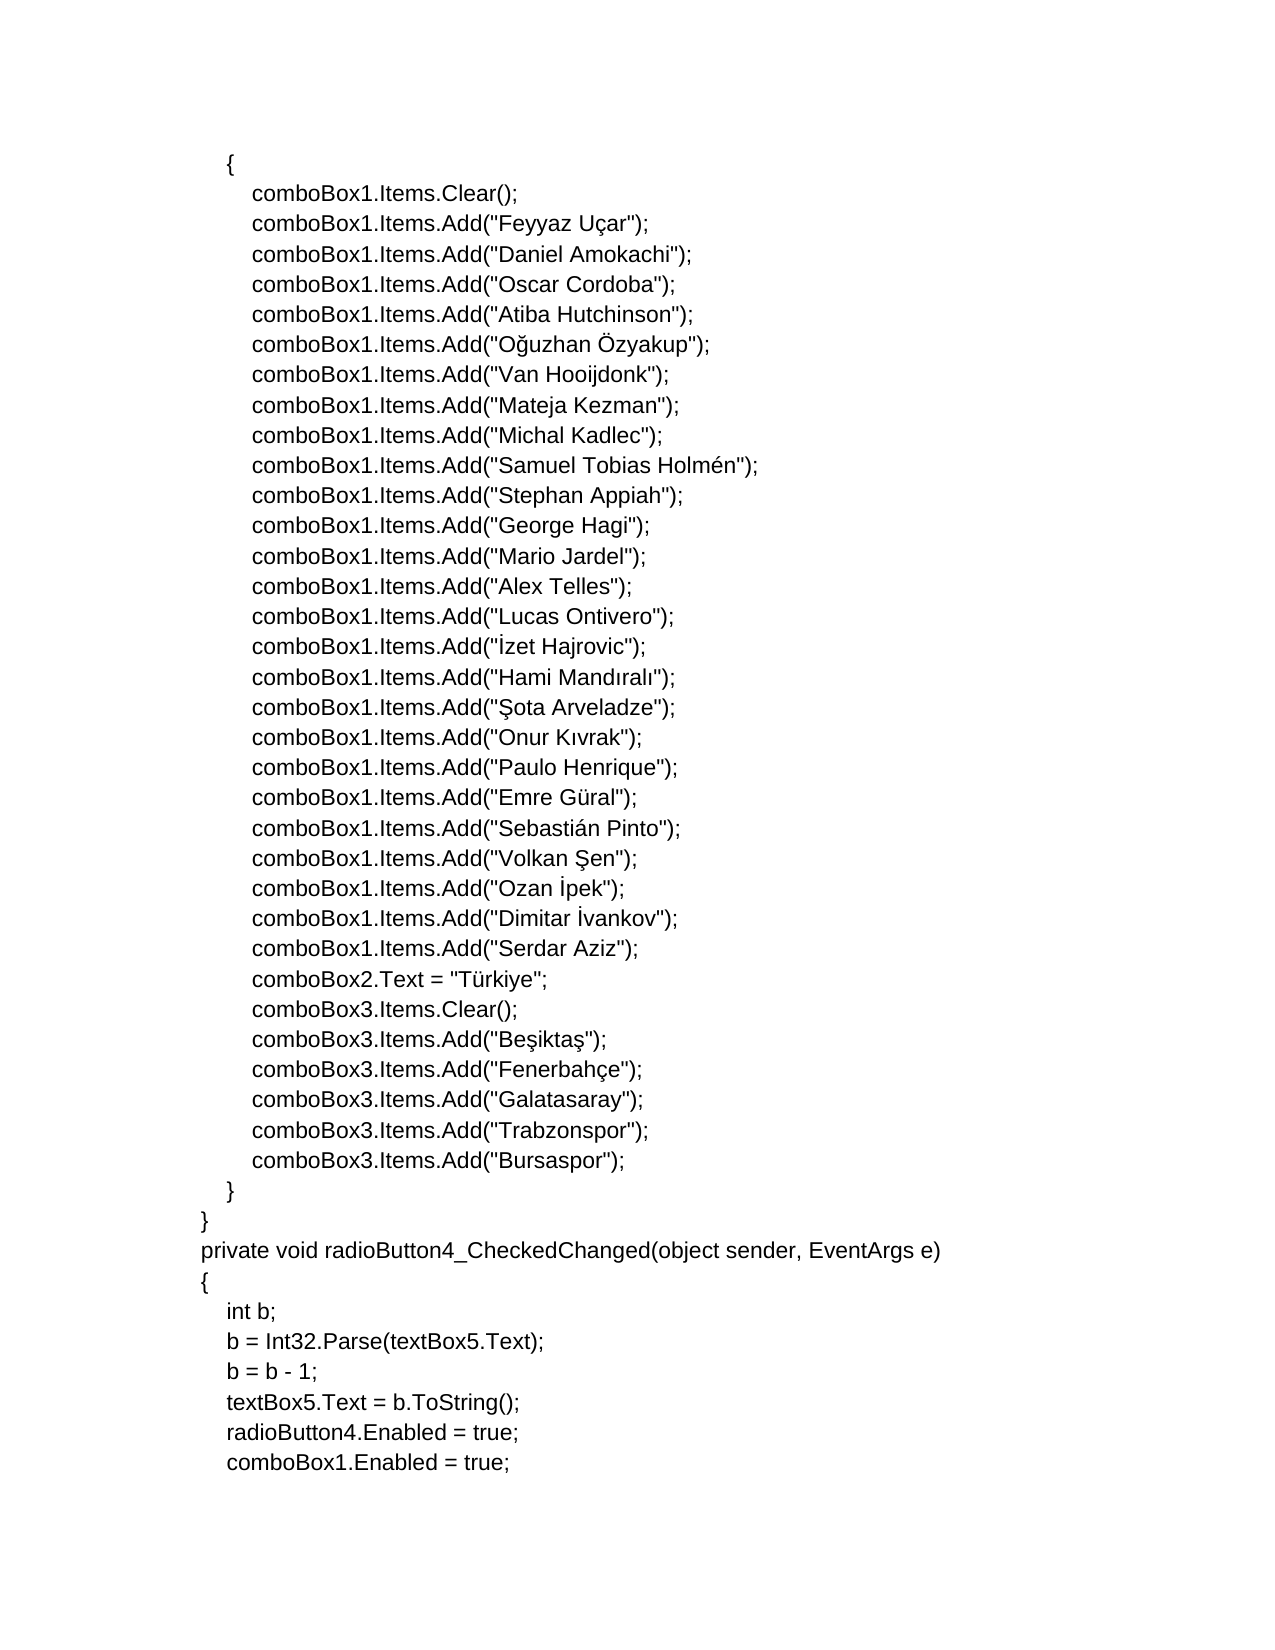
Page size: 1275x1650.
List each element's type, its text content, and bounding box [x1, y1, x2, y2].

text } [150, 1177, 1125, 1203]
text comboBox1.Items.Add("Lucas Ontivero"); [150, 603, 1125, 629]
text comboBox1.Items.Add("İzet Hajrovic"); [150, 633, 1125, 660]
text comboBox1.Items.Add("Mario Jardel"); [150, 543, 1125, 569]
text comboBox3.Items.Add("Fenerbahçe"); [150, 1056, 1125, 1083]
text comboBox1.Items.Add("Sebastián Pinto"); [150, 814, 1125, 841]
text comboBox1.Items.Add("Onur Kıvrak"); [150, 724, 1125, 750]
text comboBox1.Items.Add("Dimitar İvankov"); [150, 905, 1125, 932]
text b = Int32.Parse(textBox5.Text); [150, 1328, 1125, 1354]
text comboBox1.Items.Add("Daniel Amokachi"); [150, 241, 1125, 267]
text comboBox1.Items.Add("Volkan Şen"); [150, 845, 1125, 871]
text textBox5.Text = b.ToString(); [150, 1388, 1125, 1415]
text comboBox1.Items.Add("Stephan Appiah"); [150, 482, 1125, 509]
text comboBox1.Items.Clear(); [150, 180, 1125, 207]
text comboBox1.Enabled = true; [150, 1449, 1125, 1475]
text comboBox1.Items.Add("Paulo Henrique"); [150, 754, 1125, 781]
text comboBox1.Items.Add("Samuel Tobias Holmén"); [150, 452, 1125, 478]
text comboBox1.Items.Add("Alex Telles"); [150, 573, 1125, 599]
text comboBox1.Items.Add("Atiba Hutchinson"); [150, 301, 1125, 327]
text comboBox1.Items.Add("Mateja Kezman"); [150, 392, 1125, 418]
text private void radioButton4_CheckedChanged(object sender, EventArgs e) [150, 1237, 1125, 1264]
text { [150, 150, 1125, 176]
text comboBox1.Items.Add("Feyyaz Uçar"); [150, 210, 1125, 237]
text comboBox2.Text = "Türkiye"; [150, 966, 1125, 992]
text b = b - 1; [150, 1358, 1125, 1385]
text comboBox1.Items.Add("Ozan İpek"); [150, 875, 1125, 901]
text comboBox1.Items.Add("Serdar Aziz"); [150, 935, 1125, 962]
text } [150, 1207, 1125, 1234]
text int b; [150, 1298, 1125, 1324]
text comboBox3.Items.Add("Trabzonspor"); [150, 1117, 1125, 1143]
text comboBox3.Items.Add("Beşiktaş"); [150, 1026, 1125, 1052]
text comboBox1.Items.Add("Şota Arveladze"); [150, 694, 1125, 720]
text comboBox1.Items.Add("Oscar Cordoba"); [150, 271, 1125, 297]
text comboBox1.Items.Add("Hami Mandıralı"); [150, 663, 1125, 690]
text comboBox1.Items.Add("Oğuzhan Özyakup"); [150, 331, 1125, 358]
text comboBox3.Items.Add("Bursaspor"); [150, 1147, 1125, 1173]
text radioButton4.Enabled = true; [150, 1419, 1125, 1445]
text comboBox3.Items.Clear(); [150, 996, 1125, 1022]
text comboBox3.Items.Add("Galatasaray"); [150, 1086, 1125, 1113]
text comboBox1.Items.Add("Van Hooijdonk"); [150, 361, 1125, 388]
text { [150, 1268, 1125, 1294]
text comboBox1.Items.Add("George Hagi"); [150, 512, 1125, 539]
text comboBox1.Items.Add("Emre Güral"); [150, 784, 1125, 811]
text comboBox1.Items.Add("Michal Kadlec"); [150, 422, 1125, 448]
